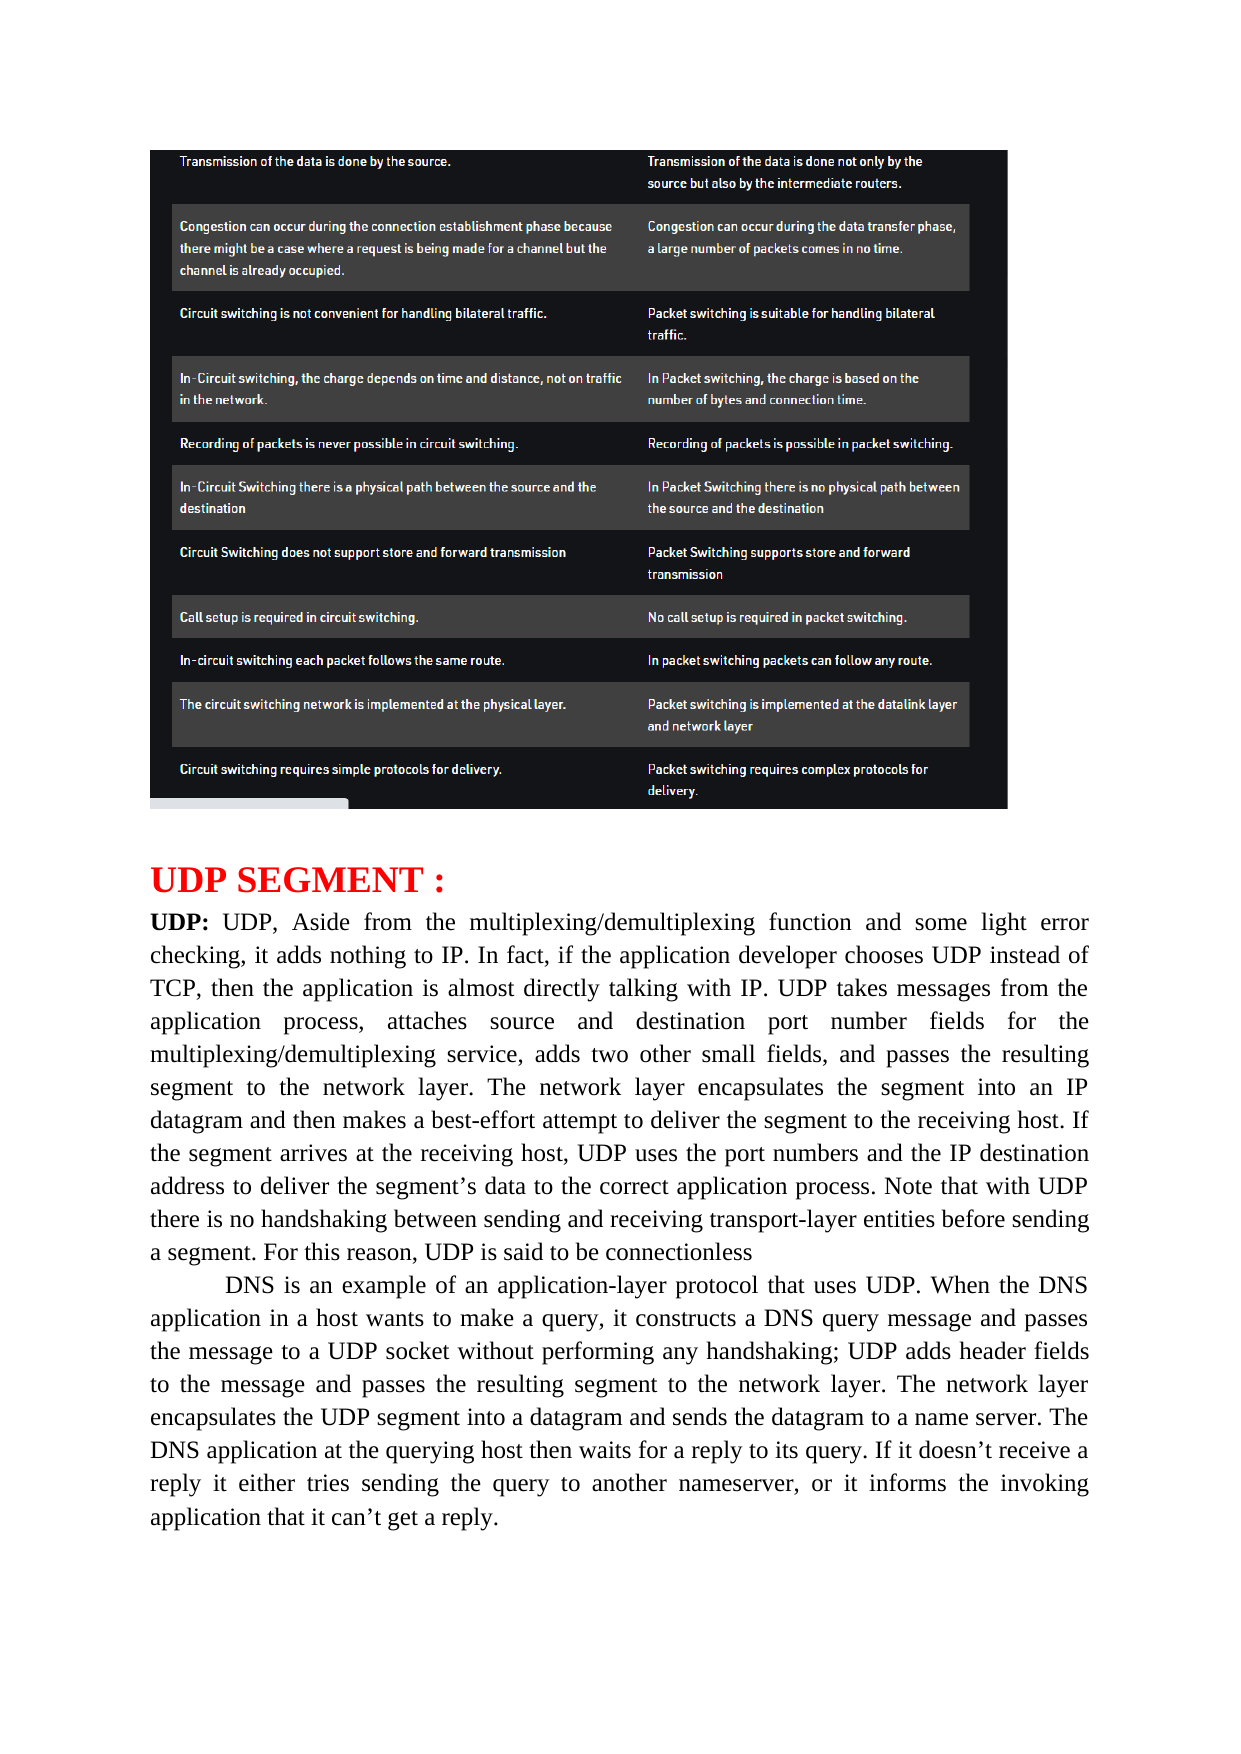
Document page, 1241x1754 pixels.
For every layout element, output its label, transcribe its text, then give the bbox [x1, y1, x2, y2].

text DNS is an example of an application-layer protocol that uses UDP. When the DNS application in a host wants to make a query, it constructs a DNS query message and passes the message to a UDP socket without performing any handshaking; UDP adds header fields to the message and passes the resulting segment to the network layer. The network layer encapsulates the UDP segment into a datagram and sends the datagram to a name server. The DNS application at the querying host then waits for a reply to its query. If it doesn’t receive a reply it either tries sending the query to another nameserver, or it informs the invoking application that it can’t get a reply. [150, 1270, 1090, 1530]
text UDP: UDP, Aside from the multiplexing/demultiplexing function and some light error checking, it adds nothing to IP. In fact, if the application developer chooses UDP instead of TCP, then the application is almost directly talking with IP. UDP takes messages from the application process, attaches source and destination port number fields for the multiplexing/demultiplexing service, adds two other small fields, and passes the resulting segment to the network layer. The network layer encapsulates the segment into an IP datagram and then makes a best-effort attempt to deliver the segment to the receiving host. If the segment arrives at the receiving host, UDP uses the port numbers and the IP destination address to deliver the segment’s data to the correct application process. Note that with UDP there is no handshaking between sending and receiving transport-layer entities before sending a segment. For this reason, UDP is said to be connectionless [150, 907, 1090, 1266]
picture [150, 150, 1008, 809]
text UDP SEGMENT : [150, 858, 1090, 901]
